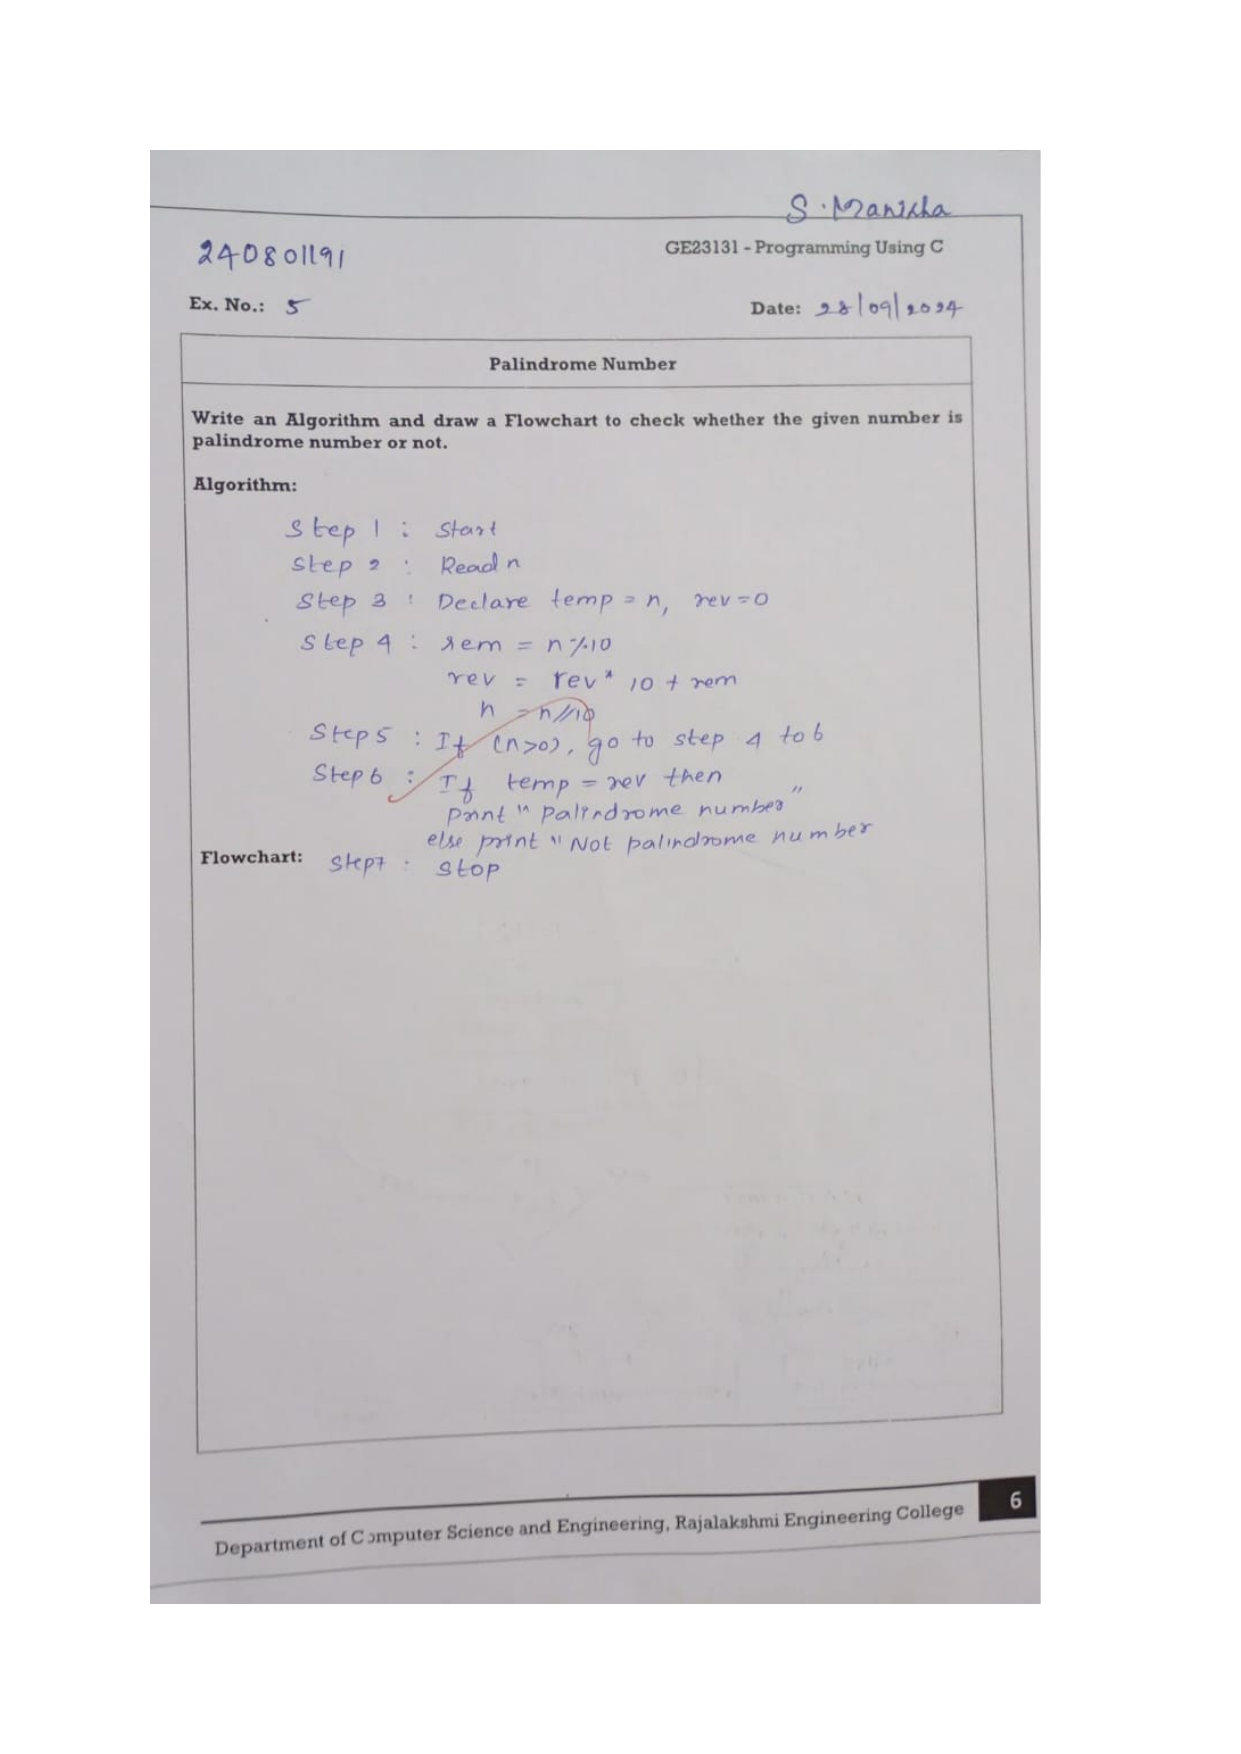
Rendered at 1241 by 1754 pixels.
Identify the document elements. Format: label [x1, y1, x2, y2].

picture [150, 150, 1041, 1604]
